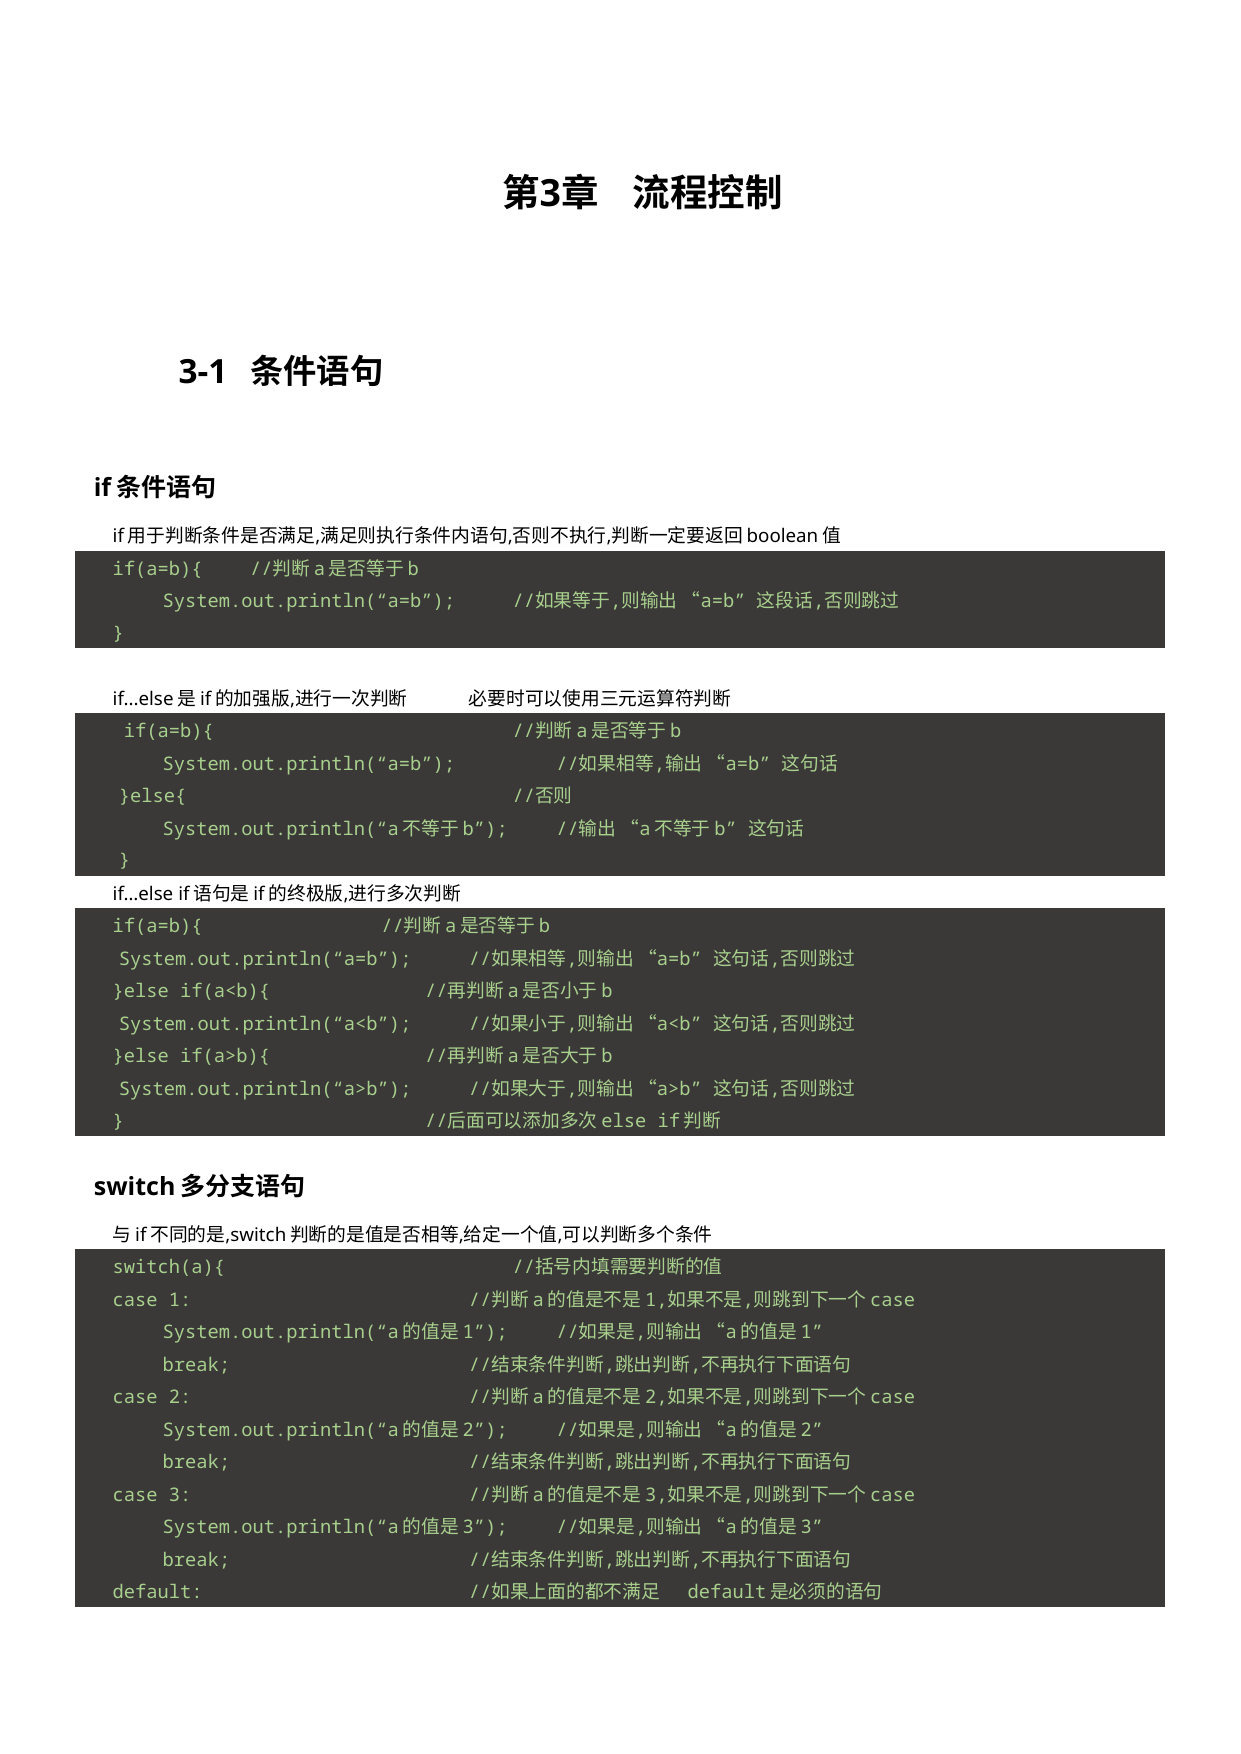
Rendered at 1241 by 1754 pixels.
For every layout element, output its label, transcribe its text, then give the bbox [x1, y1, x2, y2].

text if条件语句 [94, 453, 1146, 518]
text }else{ //否则 [75, 778, 1165, 811]
text case 3: //判断a的值是不是3,如果不是,则跳到下一个case [75, 1477, 1165, 1509]
text switch多分支语句 [94, 1152, 1146, 1217]
subtitle 条件语句 [178, 337, 1165, 402]
text if用于判断条件是否满足,满足则执行条件内语句,否则不执行,判断一定要返回boolean值 [75, 518, 1165, 551]
text System.out.println(“a的值是3”); //如果是,则输出 “a的值是3” [75, 1509, 1165, 1542]
text case 1: //判断a的值是不是1,如果不是,则跳到下一个case [75, 1282, 1165, 1314]
text System.out.println(“a=b”); //如果等于,则输出 “a=b” 这段话,否则跳过 [75, 583, 1165, 616]
text } [75, 616, 1165, 648]
text 与if不同的是,switch判断的是值是否相等,给定一个值,可以判断多个条件 [75, 1217, 1165, 1249]
text System.out.println(“a=b”); //如果相等,输出 “a=b” 这句话 [75, 746, 1165, 778]
text System.out.println(“a的值是2”); //如果是,则输出 “a的值是2” [75, 1412, 1165, 1444]
text break; //结束条件判断,跳出判断,不再执行下面语句 [75, 1444, 1165, 1477]
text }else if(a>b){ //再判断a是否大于b [75, 1038, 1165, 1071]
text break; //结束条件判断,跳出判断,不再执行下面语句 [75, 1347, 1165, 1379]
text if(a=b){ //判断a是否等于b [75, 713, 1165, 746]
text } //后面可以添加多次else if判断 [75, 1103, 1165, 1136]
text System.out.println(“a=b”); //如果相等,则输出 “a=b” 这句话,否则跳过 [75, 941, 1165, 973]
text if...else是if的加强版,进行一次判断 必要时可以使用三元运算符判断 [75, 681, 1165, 713]
text System.out.println(“a不等于b”); //输出 “a不等于b” 这句话 [75, 811, 1165, 843]
text if(a=b){ //判断a是否等于b [75, 908, 1165, 941]
text if…else if语句是if的终极版,进行多次判断 [75, 876, 1165, 908]
text switch(a){ //括号内填需要判断的值 [75, 1249, 1165, 1282]
text }else if(a<b){ //再判断a是否小于b [75, 973, 1165, 1006]
text System.out.println(“a>b”); //如果大于,则输出 “a>b” 这句话,否则跳过 [75, 1071, 1165, 1103]
text if(a=b){ //判断a是否等于b [75, 551, 1165, 583]
text } [75, 843, 1165, 876]
text case 2: //判断a的值是不是2,如果不是,则跳到下一个case [75, 1379, 1165, 1412]
subtitle 流程控制 [119, 157, 1165, 222]
text System.out.println(“a<b”); //如果小于,则输出 “a<b” 这句话,否则跳过 [75, 1006, 1165, 1038]
text System.out.println(“a的值是1”); //如果是,则输出 “a的值是1” [75, 1314, 1165, 1347]
text default: //如果上面的都不满足 default是必须的语句 [75, 1574, 1165, 1607]
text break; //结束条件判断,跳出判断,不再执行下面语句 [75, 1542, 1165, 1574]
